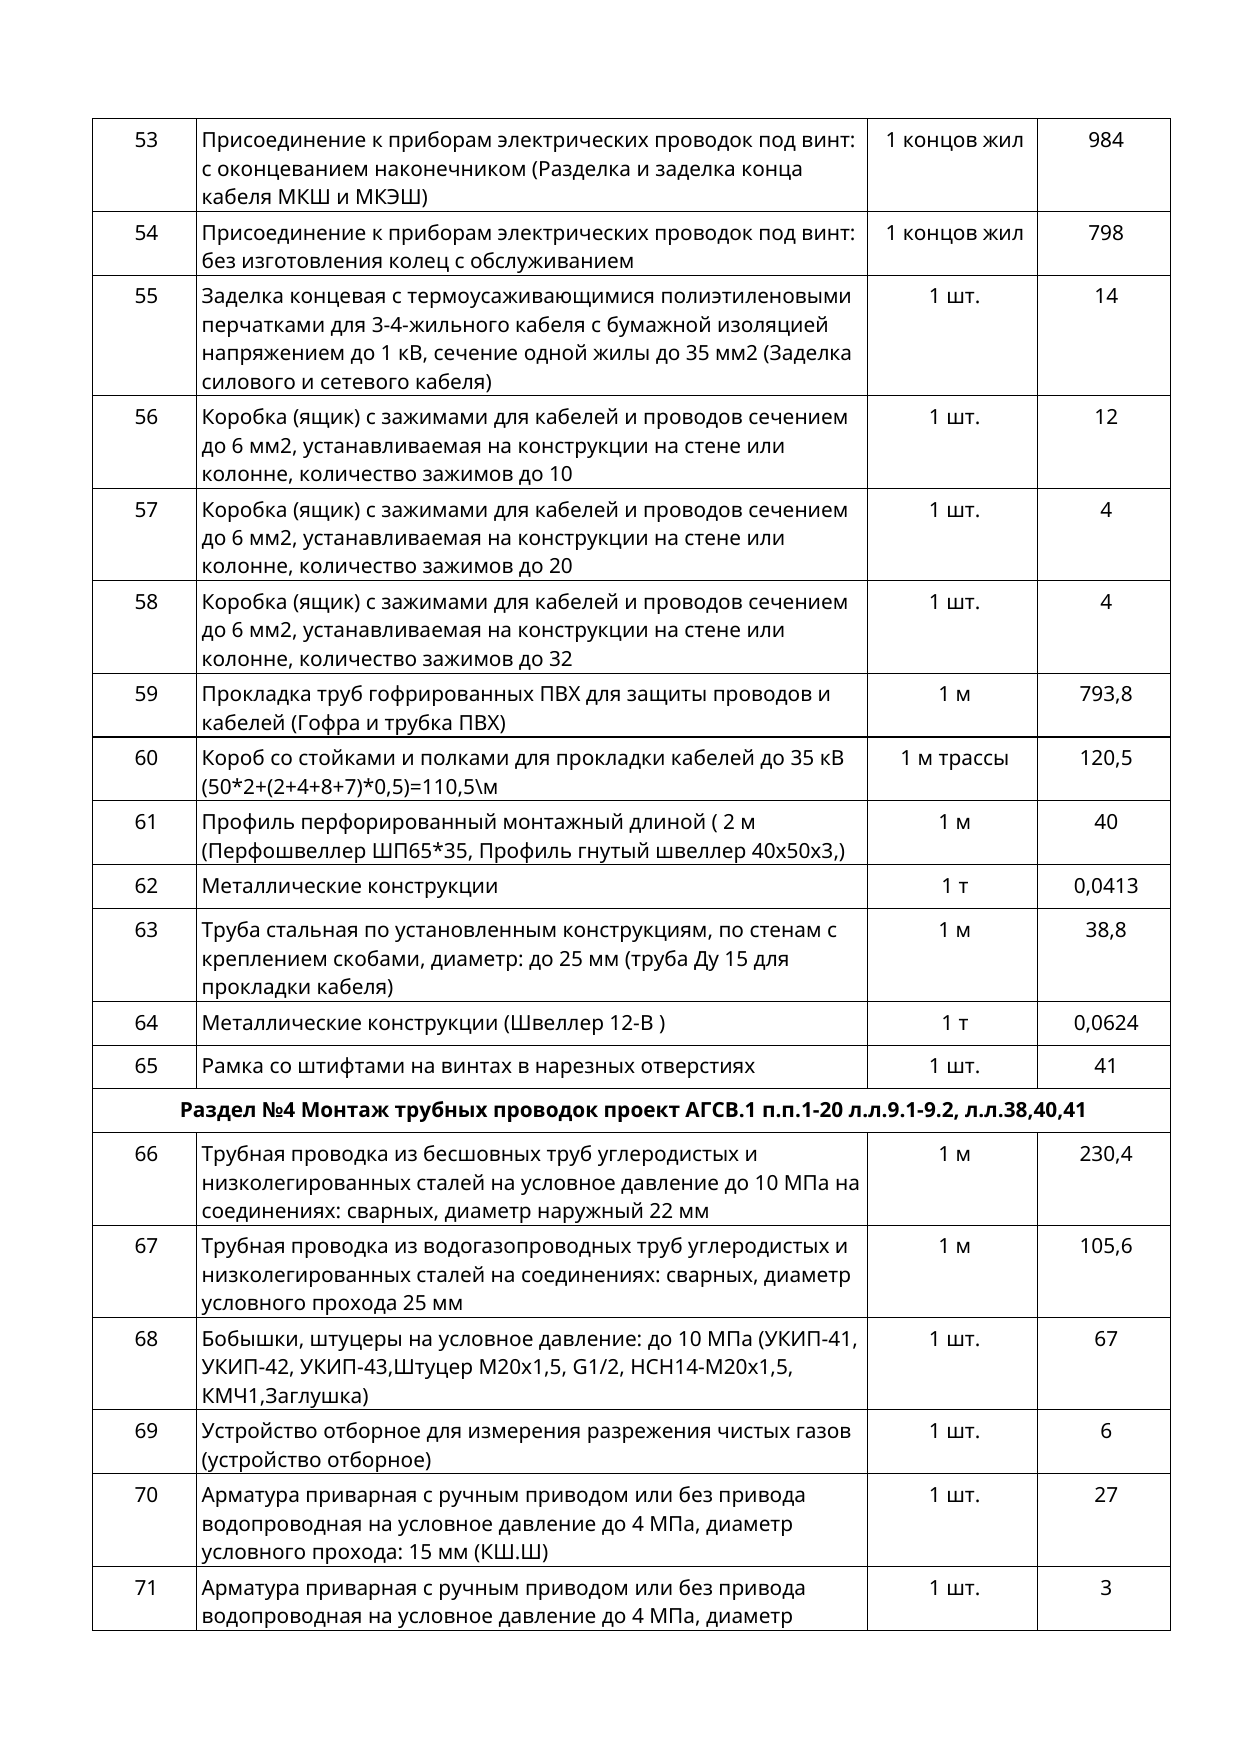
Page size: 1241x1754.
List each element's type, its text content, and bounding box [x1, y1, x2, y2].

table_cell 1 шт. [868, 276, 1037, 395]
table_cell 54 [93, 212, 196, 274]
table_cell 0,0624 [1038, 1002, 1170, 1044]
table_cell 61 [93, 801, 196, 864]
table_cell 67 [93, 1226, 196, 1317]
table_cell 1 м [868, 909, 1037, 1001]
table_cell 27 [1038, 1474, 1170, 1566]
table_cell 4 [1038, 581, 1170, 672]
table_cell 71 [93, 1567, 196, 1630]
table_cell 64 [93, 1002, 196, 1044]
table_cell 1 шт. [868, 396, 1037, 488]
table_cell 57 [93, 489, 196, 580]
table_cell Прокладка труб гофрированных ПВХ для защиты проводов и кабелей (Гофра и трубка ПВХ) [197, 674, 867, 736]
table_cell 4 [1038, 489, 1170, 580]
table_cell Заделка концевая с термоусаживающимися полиэтиленовыми перчатками для 3-4-жильного кабеля с бумажной изоляцией напряжением до 1 кВ, сечение одной жилы до 35 мм2 (Заделка силового и сетевого кабеля) [197, 276, 867, 395]
table_cell 1 т [868, 1002, 1037, 1044]
table_cell Коробка (ящик) с зажимами для кабелей и проводов сечением до 6 мм2, устанавливаемая на конструкции на стене или колонне, количество зажимов до 10 [197, 396, 867, 488]
table_cell 65 [93, 1046, 196, 1088]
table_cell 69 [93, 1410, 196, 1473]
table_cell 1 м [868, 1226, 1037, 1317]
table_cell 55 [93, 276, 196, 395]
table_cell 984 [1038, 119, 1170, 211]
table_cell 56 [93, 396, 196, 488]
table_cell Труба стальная по установленным конструкциям, по стенам с креплением скобами, диаметр: до 25 мм (труба Ду 15 для прокладки кабеля) [197, 909, 867, 1001]
table_cell 59 [93, 674, 196, 736]
table_cell 41 [1038, 1046, 1170, 1088]
table_cell 38,8 [1038, 909, 1170, 1001]
table_cell 1 шт. [868, 1046, 1037, 1088]
table_cell Присоединение к приборам электрических проводок под винт: с оконцеванием наконечником (Разделка и заделка конца кабеля МКШ и МКЭШ) [197, 119, 867, 211]
table_cell 798 [1038, 212, 1170, 274]
table_cell 1 шт. [868, 489, 1037, 580]
table_cell 62 [93, 865, 196, 908]
table_cell 12 [1038, 396, 1170, 488]
table_cell 63 [93, 909, 196, 1001]
table_cell Трубная проводка из бесшовных труб углеродистых и низколегированных сталей на условное давление до 10 МПа на соединениях: сварных, диаметр наружный 22 мм [197, 1133, 867, 1224]
table_cell 0,0413 [1038, 865, 1170, 908]
table_cell 1 м трассы [868, 738, 1037, 800]
table_cell 1 шт. [868, 1410, 1037, 1473]
table_cell 40 [1038, 801, 1170, 864]
table_cell 68 [93, 1318, 196, 1409]
table_cell Арматура приварная с ручным приводом или без привода водопроводная на условное давление до 4 МПа, диаметр условного прохода: 15 мм (КШ.Ш) [197, 1474, 867, 1566]
table_cell Устройство отборное для измерения разрежения чистых газов (устройство отборное) [197, 1410, 867, 1473]
table_cell Короб со стойками и полками для прокладки кабелей до 35 кВ (50*2+(2+4+8+7)*0,5)=110,5\м [197, 738, 867, 800]
table_cell 58 [93, 581, 196, 672]
table_cell Раздел №4 Монтаж трубных проводок проект АГСВ.1 п.п.1-20 л.л.9.1-9.2, л.л.38,40,41 [93, 1089, 1170, 1132]
table_cell 53 [93, 119, 196, 211]
table_cell Металлические конструкции (Швеллер 12-В ) [197, 1002, 867, 1044]
table_cell 3 [1038, 1567, 1170, 1630]
table_cell Трубная проводка из водогазопроводных труб углеродистых и низколегированных сталей на соединениях: сварных, диаметр условного прохода 25 мм [197, 1226, 867, 1317]
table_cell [197, 1567, 867, 1630]
table_cell 6 [1038, 1410, 1170, 1473]
table_cell 120,5 [1038, 738, 1170, 800]
table_cell 70 [93, 1474, 196, 1566]
table_cell 1 шт. [868, 581, 1037, 672]
table_cell 1 т [868, 865, 1037, 908]
table_cell 1 шт. [868, 1567, 1037, 1630]
table_cell 67 [1038, 1318, 1170, 1409]
table_cell 1 м [868, 674, 1037, 736]
table_cell Рамка со штифтами на винтах в нарезных отверстиях [197, 1046, 867, 1088]
table_cell 793,8 [1038, 674, 1170, 736]
table_cell 60 [93, 738, 196, 800]
table_cell Присоединение к приборам электрических проводок под винт: без изготовления колец с обслуживанием [197, 212, 867, 274]
table_cell Металлические конструкции [197, 865, 867, 908]
table_cell 1 шт. [868, 1474, 1037, 1566]
table_cell Бобышки, штуцеры на условное давление: до 10 МПа (УКИП-41, УКИП-42, УКИП-43,Штуцер М20х1,5, G1/2, НСН14-М20х1,5, КМЧ1,Заглушка) [197, 1318, 867, 1409]
table_cell 1 м [868, 1133, 1037, 1224]
table_cell 1 концов жил [868, 119, 1037, 211]
table_cell 1 концов жил [868, 212, 1037, 274]
table_cell 1 шт. [868, 1318, 1037, 1409]
table_cell 105,6 [1038, 1226, 1170, 1317]
table_cell Профиль перфорированный монтажный длиной ( 2 м (Перфошвеллер ШП65*35, Профиль гнутый швеллер 40x50x3,) [197, 801, 867, 864]
table_cell Коробка (ящик) с зажимами для кабелей и проводов сечением до 6 мм2, устанавливаемая на конструкции на стене или колонне, количество зажимов до 32 [197, 581, 867, 672]
table_cell Коробка (ящик) с зажимами для кабелей и проводов сечением до 6 мм2, устанавливаемая на конструкции на стене или колонне, количество зажимов до 20 [197, 489, 867, 580]
table_cell 14 [1038, 276, 1170, 395]
table_cell 230,4 [1038, 1133, 1170, 1224]
table_cell 1 м [868, 801, 1037, 864]
table_cell 66 [93, 1133, 196, 1224]
